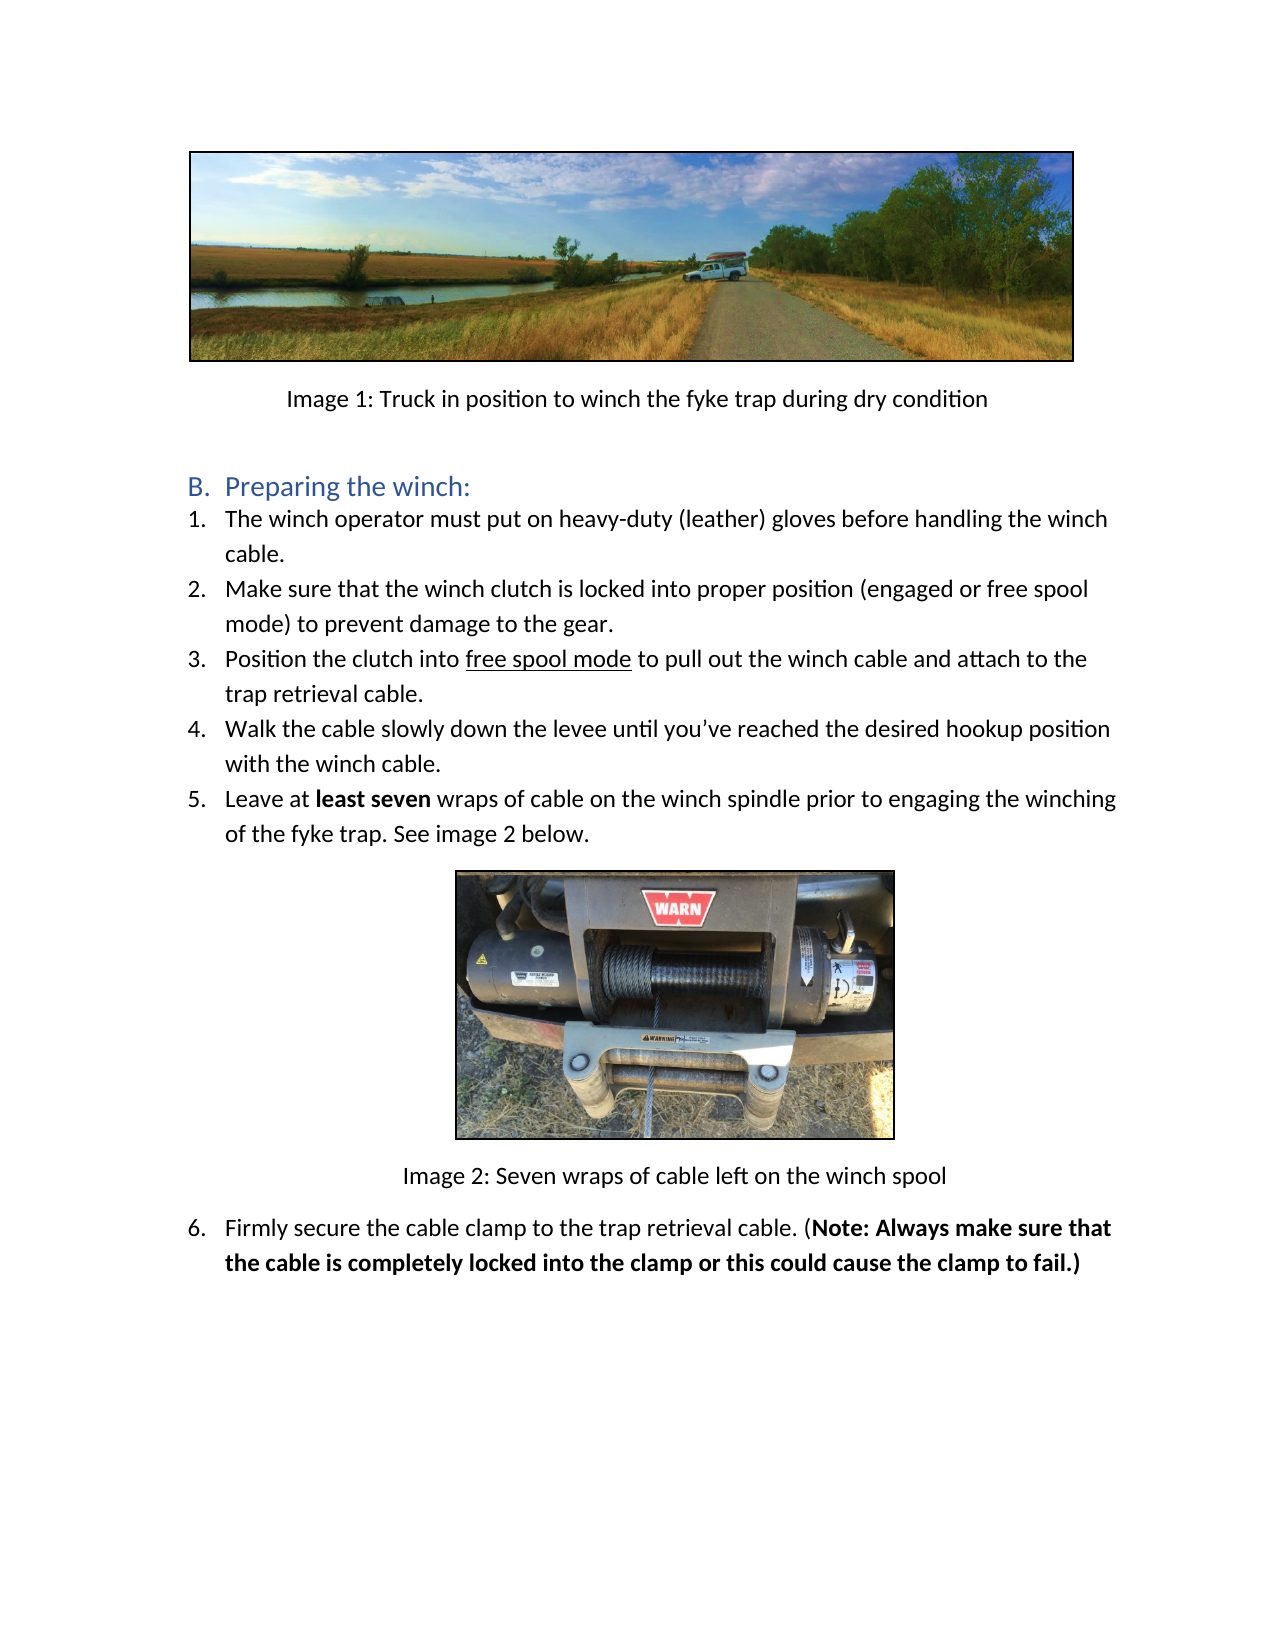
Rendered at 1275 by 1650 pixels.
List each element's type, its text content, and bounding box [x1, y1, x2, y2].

subtitle Preparing the winch: [187, 468, 1125, 503]
list Make sure that the winch clutch is locked into proper position (engaged or free spool mode) to prevent damage to the gear. [187, 573, 1125, 639]
text Image 1: Truck in position to winch the fyke trap during dry condition [150, 383, 1125, 414]
picture [457, 872, 893, 1138]
list The winch operator must put on heavy-duty (leather) gloves before handling the winch cable. [187, 503, 1125, 569]
picture [191, 153, 1072, 360]
list Firmly secure the cable clamp to the trap retrieval cable. (Note: Always make sure that the cable is completely locked into the clamp or this could cause the clamp to fail.) [187, 1212, 1125, 1278]
list Position the clutch into free spool mode to pull out the winch cable and attach to the trap retrieval cable. [187, 643, 1125, 709]
list Walk the cable slowly down the levee until you’ve reached the desired hookup position with the winch cable. [187, 713, 1125, 779]
text Image 2: Seven wraps of cable left on the winch spool [225, 1161, 1125, 1191]
list Leave at least seven wraps of cable on the winch spindle prior to engaging the winching of the fyke trap. See image 2 below. [187, 783, 1125, 849]
